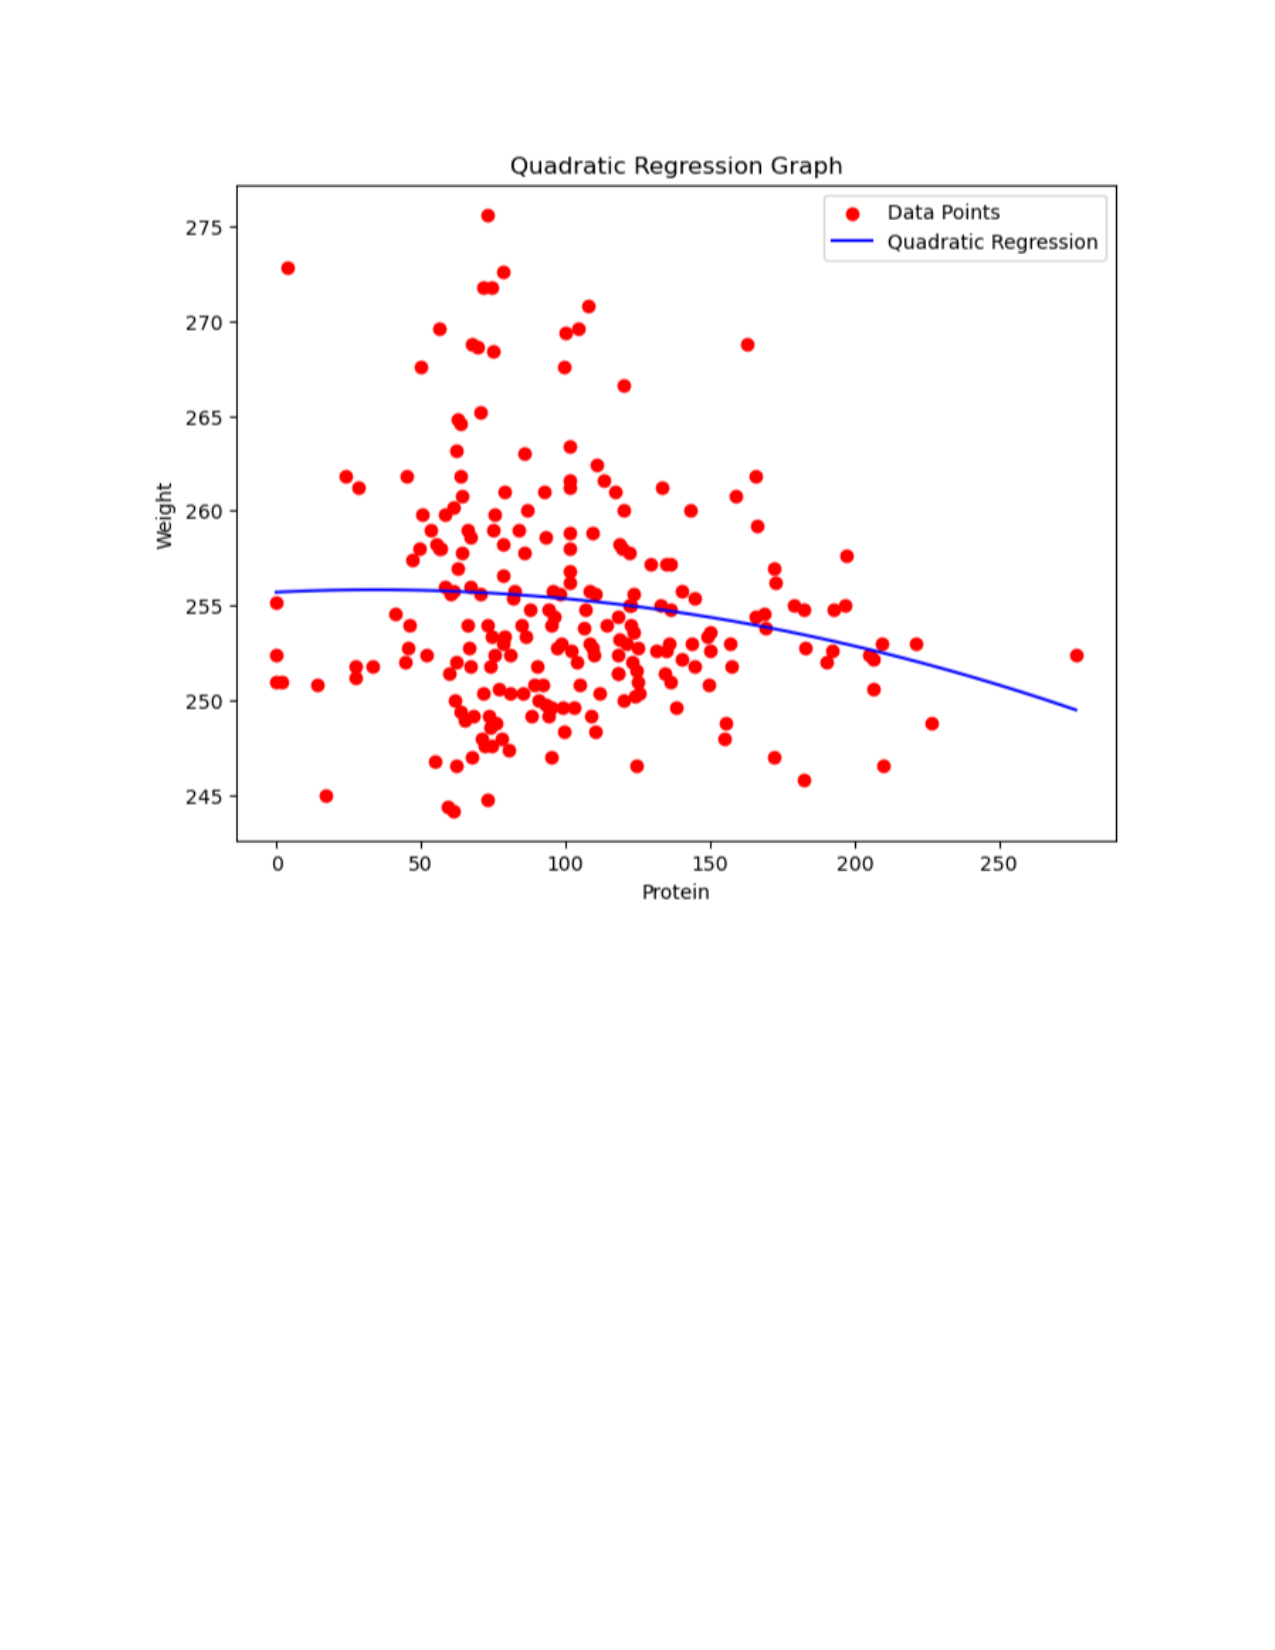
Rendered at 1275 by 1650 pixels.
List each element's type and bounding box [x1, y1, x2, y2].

picture [150, 150, 1125, 904]
